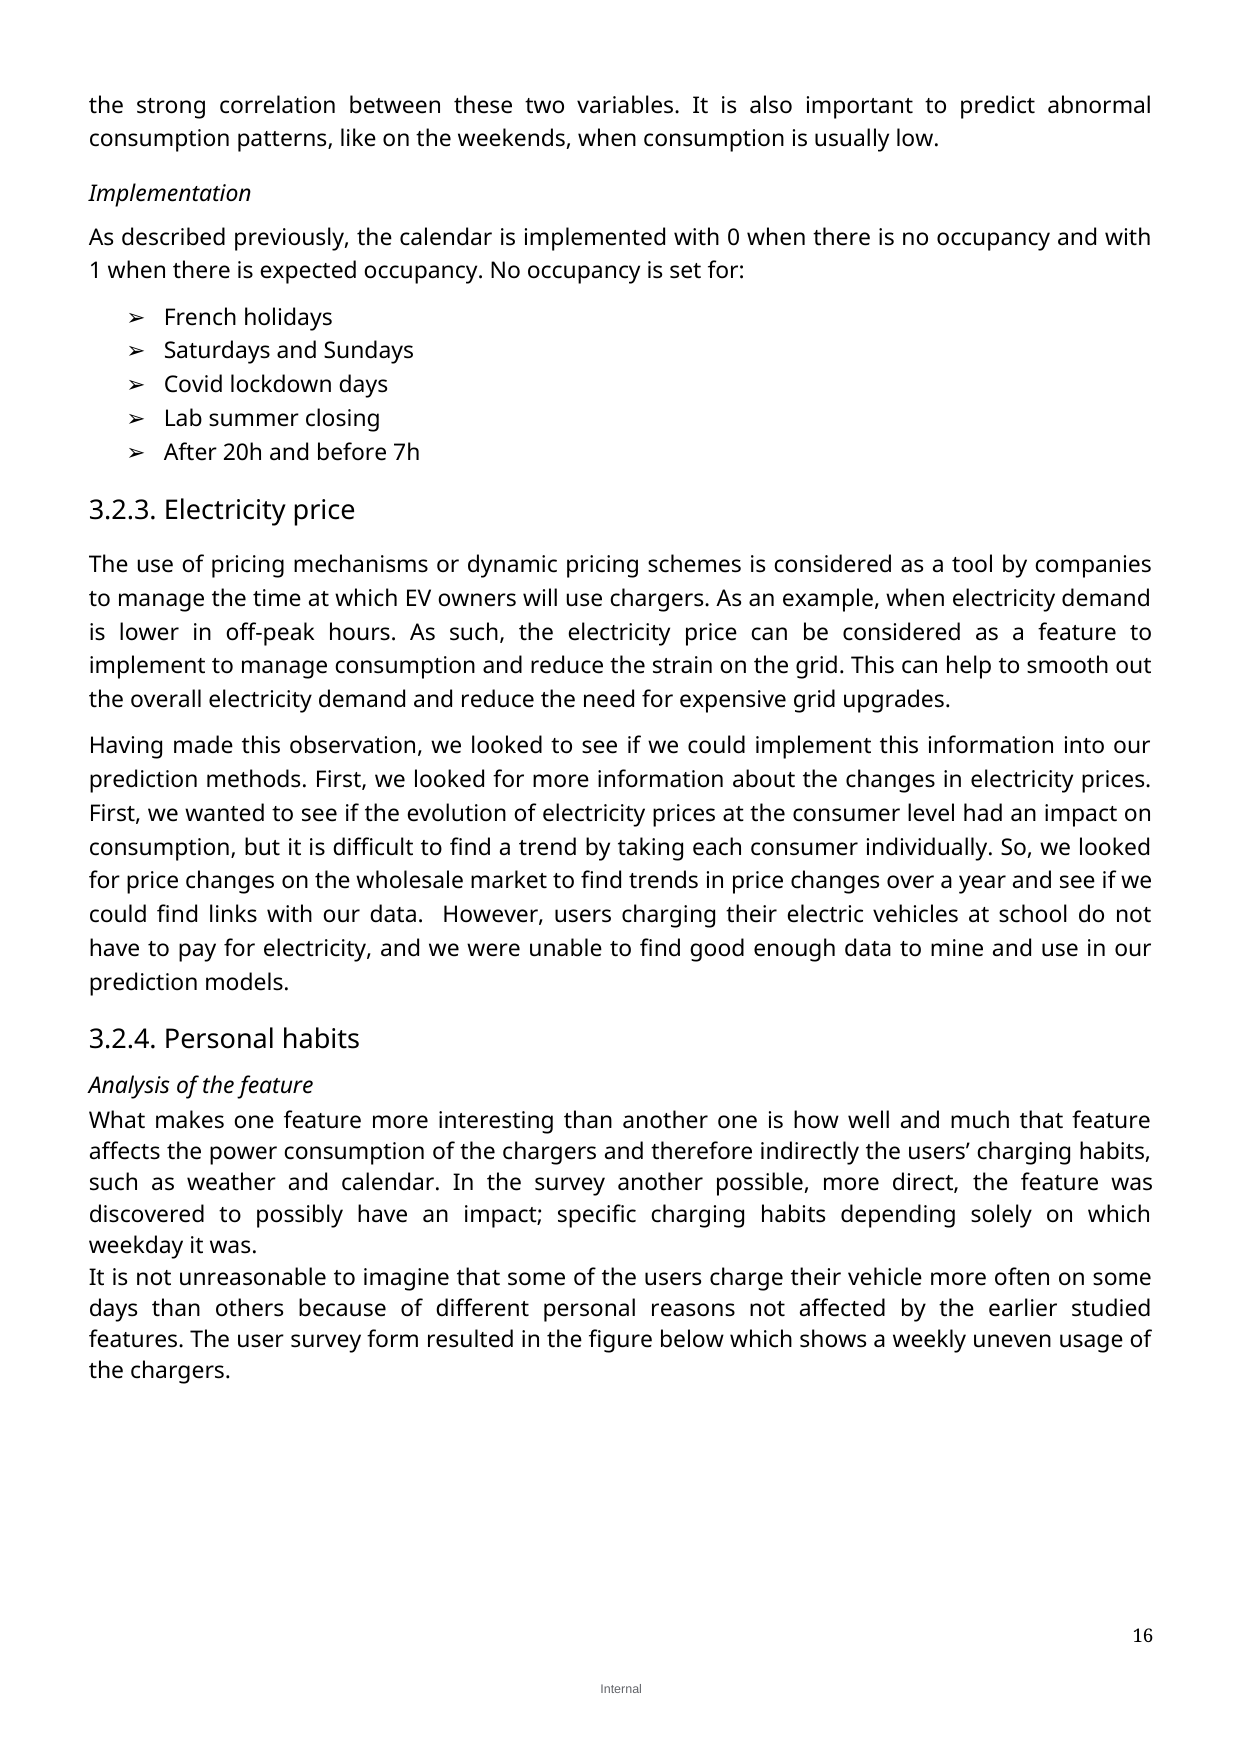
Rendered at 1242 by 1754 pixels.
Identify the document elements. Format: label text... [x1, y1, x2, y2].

text The use of pricing mechanisms or dynamic pricing schemes is considered as a tool by companies to manage the time at which EV owners will use chargers. As an example, when electricity demand is lower in off-peak hours. As such, the electricity price can be considered as a feature to implement to manage consumption and reduce the strain on the grid. This can help to smooth out the overall electricity demand and reduce the need for expensive grid upgrades. [88, 548, 1153, 714]
text Having made this observation, we looked to see if we could implement this information into our prediction methods. First, we looked for more information about the changes in electricity prices. First, we wanted to see if the evolution of electricity prices at the consumer level had an impact on consumption, but it is difficult to find a trend by taking each consumer individually. So, we looked for price changes on the wholesale market to find trends in price changes over a year and see if we could find links with our data. However, users charging their electric vehicles at school do not have to pay for electricity, and we were unable to find good enough data to mine and use in our prediction models. [88, 729, 1153, 997]
list Lab summer closing [126, 402, 1153, 433]
list Saturdays and Sundays [126, 334, 1153, 366]
text Analysis of the feature [88, 1069, 1153, 1101]
list French holidays [126, 301, 1153, 332]
text Implementation [88, 177, 1153, 208]
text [88, 88, 1153, 153]
text What makes one feature more interesting than another one is how well and much that feature affects the power consumption of the chargers and therefore indirectly the users’ charging habits, such as weather and calendar. In the survey another possible, more direct, the feature was discovered to possibly have an impact; specific charging habits depending solely on which weekday it was. [88, 1104, 1153, 1260]
text It is not unreasonable to imagine that some of the users charge their vehicle more often on some days than others because of different personal reasons not affected by the earlier studied features. The user survey form resulted in the figure below which shows a weekly uneven usage of the chargers. [88, 1261, 1153, 1386]
list After 20h and before 7h [126, 436, 1153, 467]
subtitle 3.2.3. Electricity price [88, 490, 1153, 527]
subtitle 3.2.4. Personal habits [88, 1020, 1153, 1057]
text As described previously, the calendar is implemented with 0 when there is no occupancy and with 1 when there is expected occupancy. No occupancy is set for: [88, 221, 1153, 286]
list Covid lockdown days [126, 368, 1153, 399]
